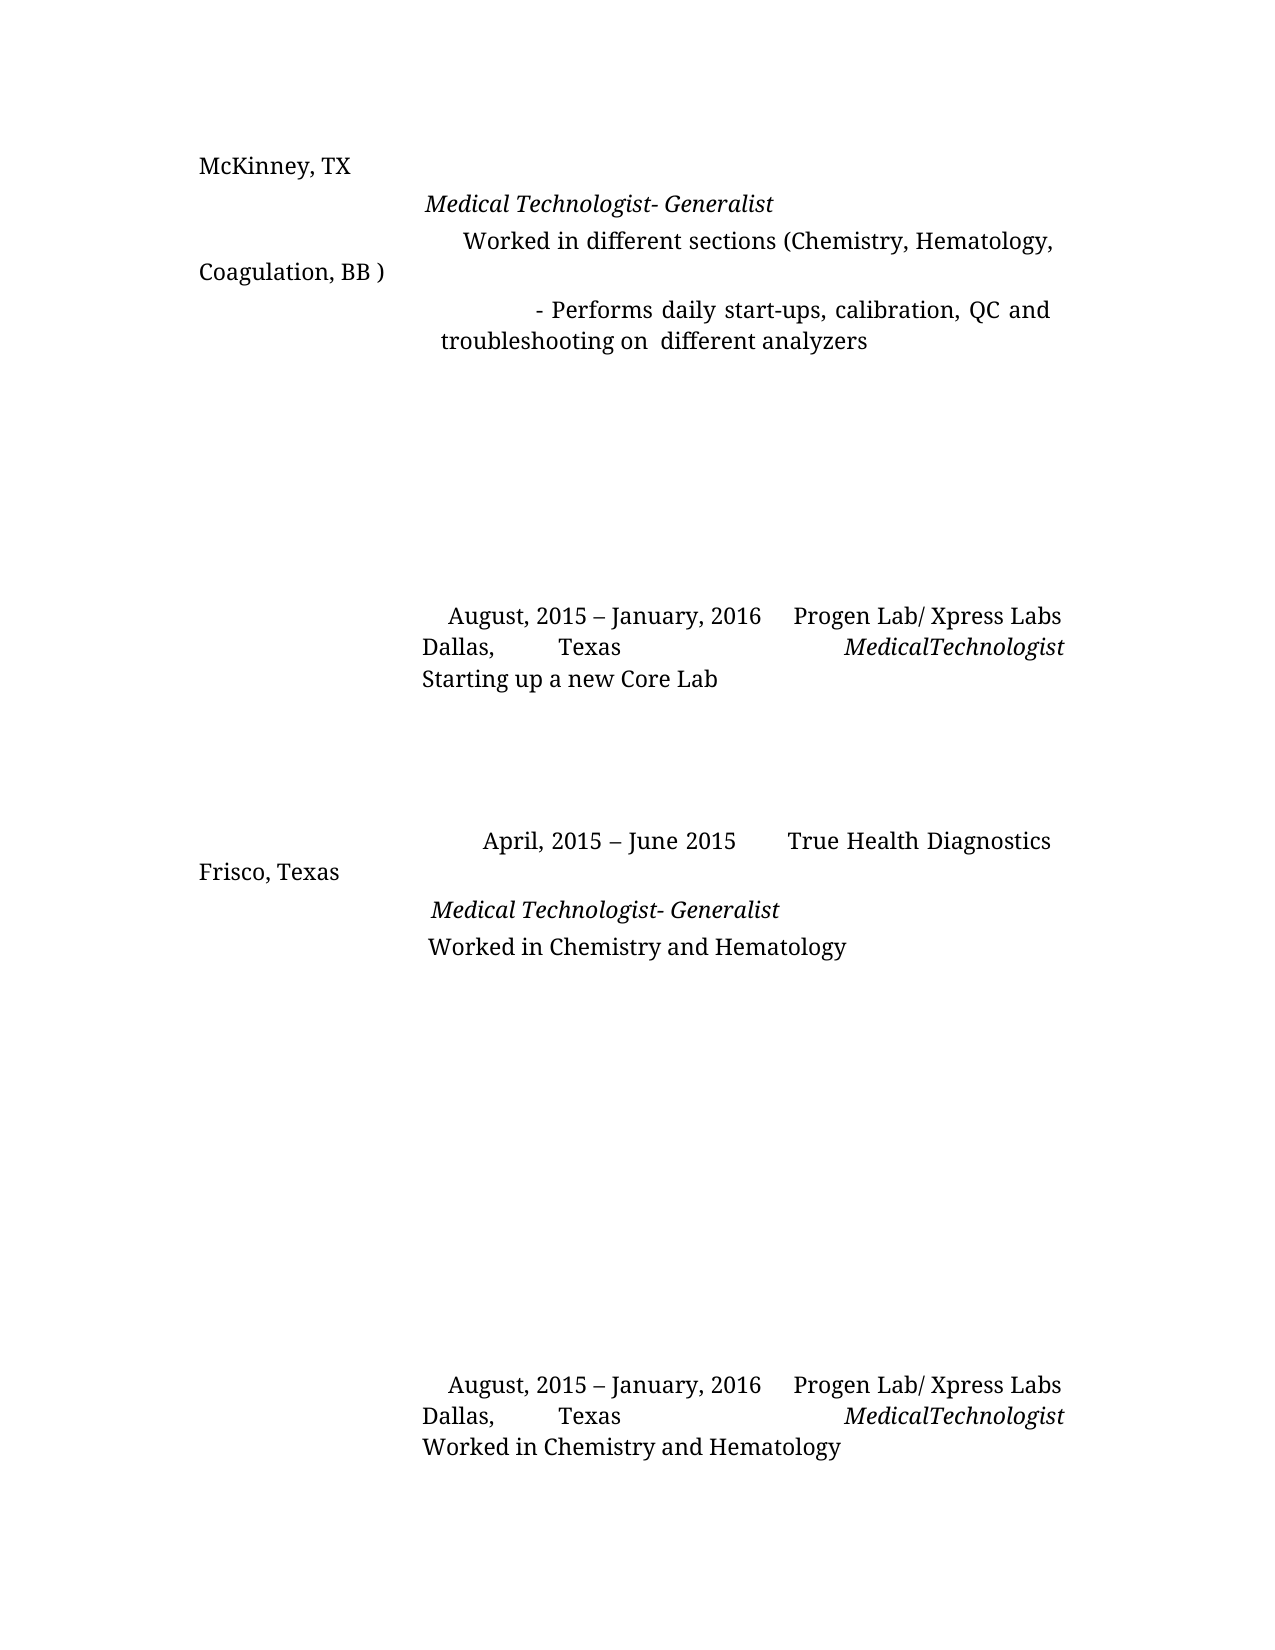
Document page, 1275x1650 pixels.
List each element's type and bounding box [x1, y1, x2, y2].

table_header [176, 150, 1076, 1485]
